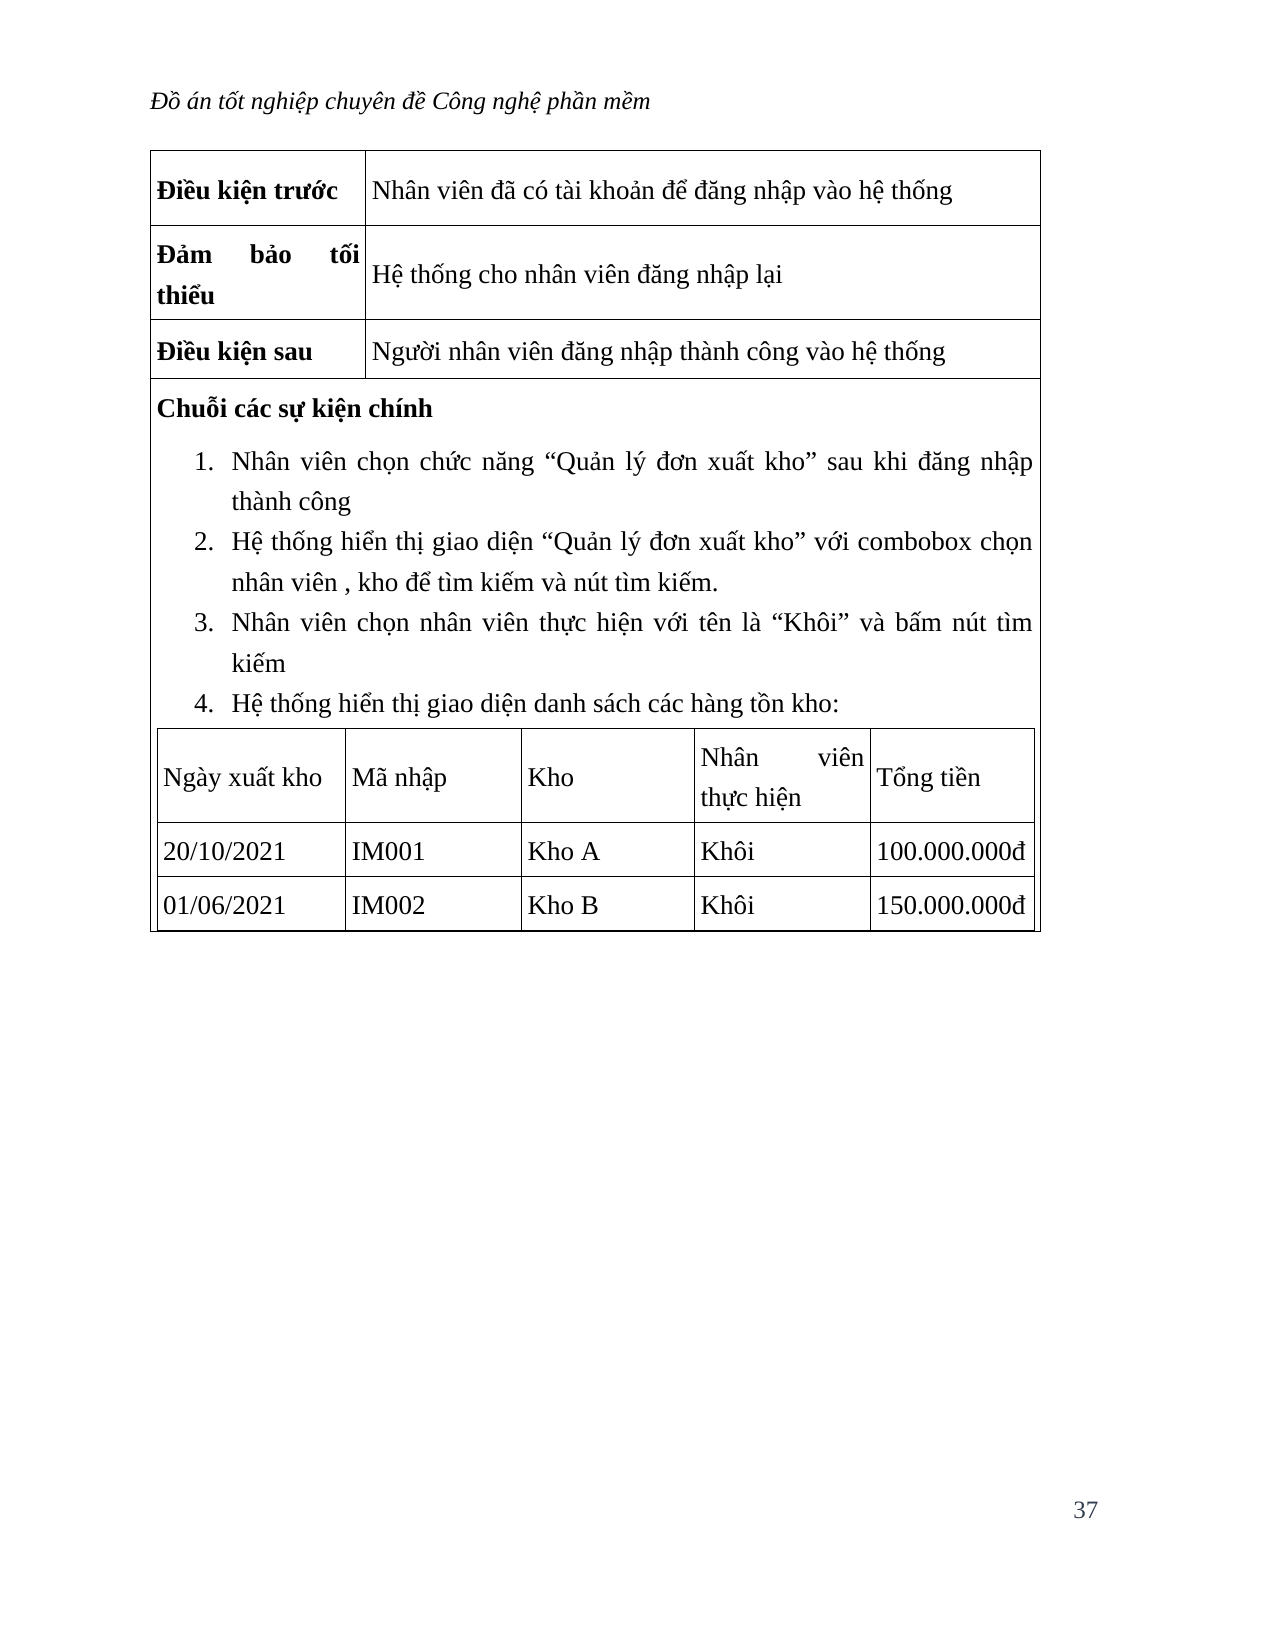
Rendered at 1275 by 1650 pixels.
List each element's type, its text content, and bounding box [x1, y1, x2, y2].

table_cell Điều kiện trước [151, 151, 365, 225]
table_cell Đảm bảo tối thiểu [151, 226, 365, 319]
table_cell Hệ thống cho nhân viên đăng nhập lại [366, 226, 1040, 319]
table_cell Người nhân viên đăng nhập thành công vào hệ thống [366, 320, 1040, 378]
table_cell Nhân viên đã có tài khoản để đăng nhập vào hệ thống [366, 151, 1040, 225]
table_cell Điều kiện sau [151, 320, 365, 378]
table_cell Chuỗi các sự kiện chính Nhân viên chọn chức năng “Quản lý đơn xuất kho” sau khi đăng nhập thành công Hệ thống hiển thị giao diện “Quản lý đơn xuất kho” với combobox chọn nhân viên , kho để tìm kiếm và nút tìm kiếm. Nhân viên chọn nhân viên thực hiện với tên là “Khôi” và bấm nút tìm kiếm Hệ thống hiển thị giao diện danh sách các hàng tồn kho: [151, 379, 1040, 931]
